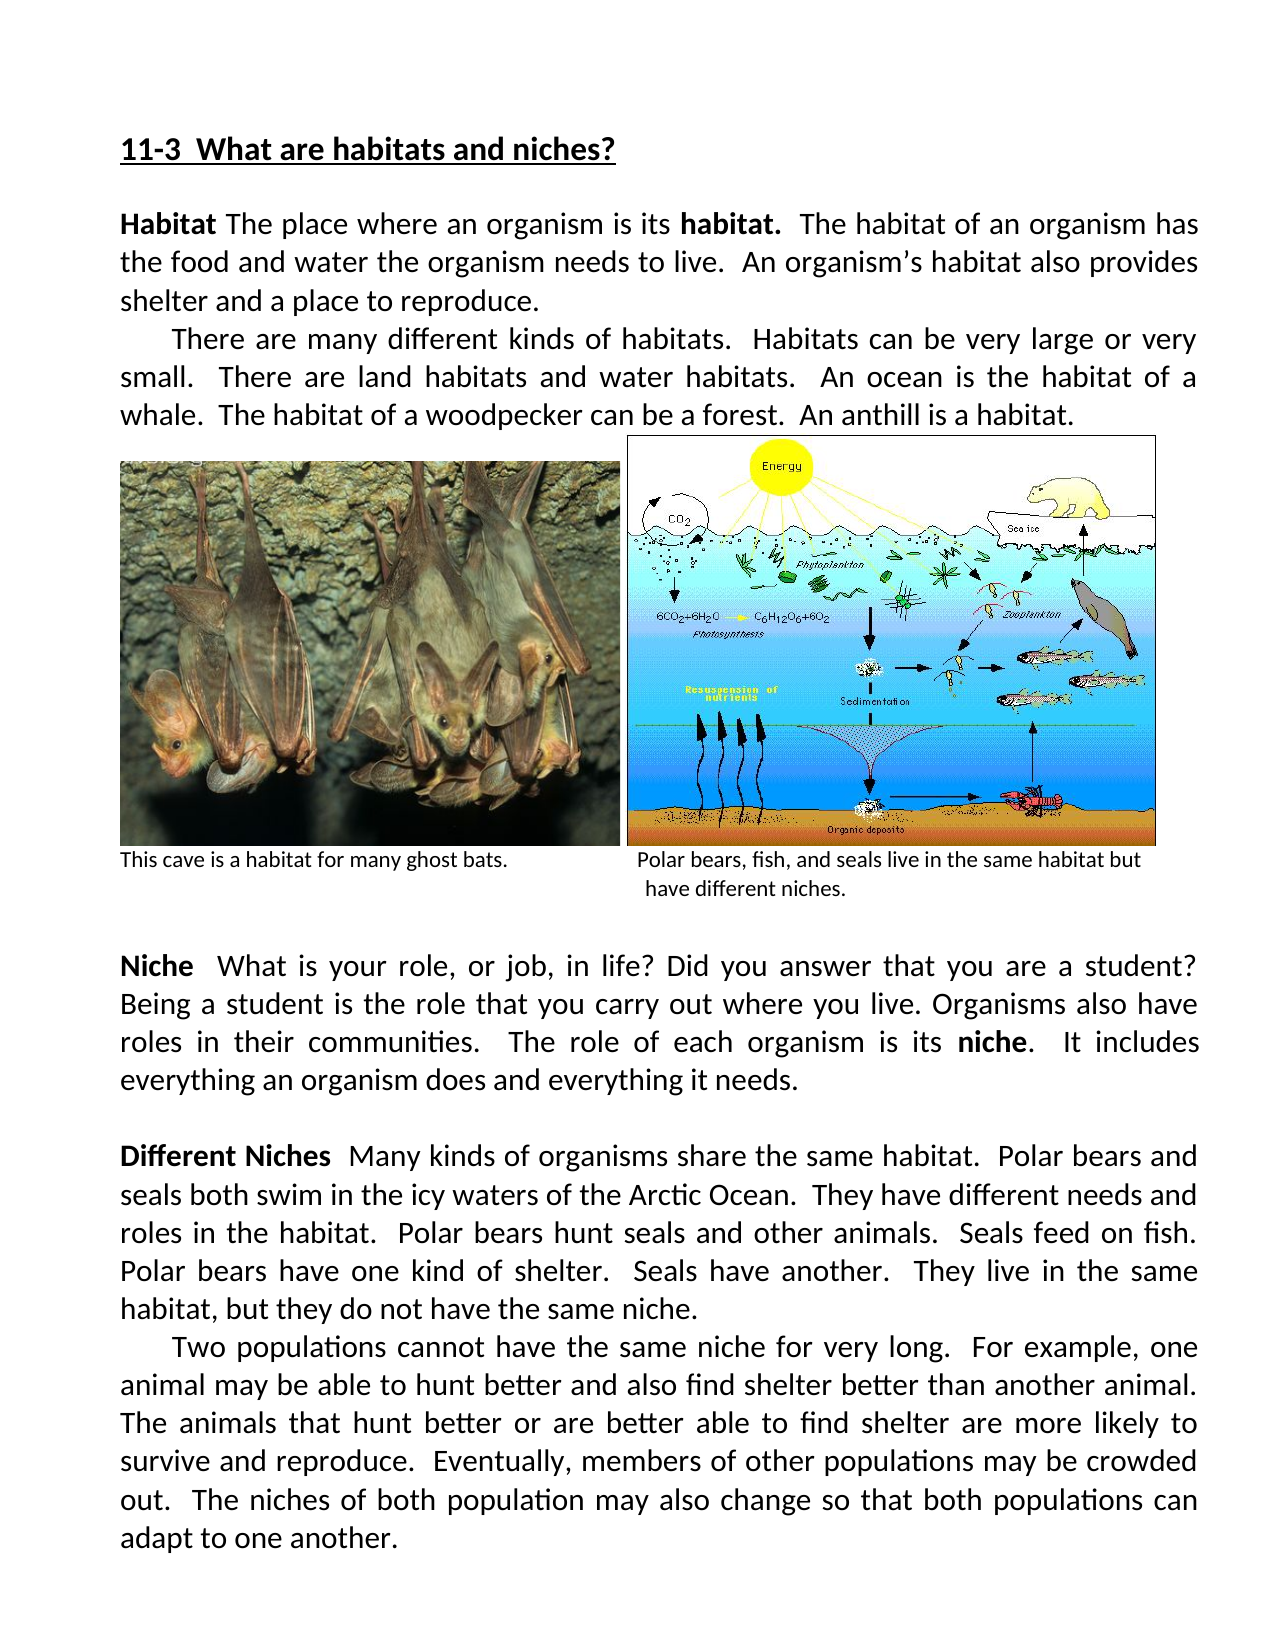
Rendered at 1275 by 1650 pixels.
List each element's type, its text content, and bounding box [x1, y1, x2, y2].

text have different niches. [120, 874, 1200, 902]
text Niche What is your role, or job, in life? Did you answer that you are a student? Being a student is the role that you carry out where you live. Organisms also have roles in their communities. The role of each organism is its niche. It includes everything an organism does and everything it needs. [120, 946, 1200, 1098]
text Two populations cannot have the same niche for very long. For example, one animal may be able to hunt better and also find shelter better than another animal. The animals that hunt better or are better able to find shelter are more likely to survive and reproduce. Eventually, members of other populations may be crowded out. The niches of both population may also change so that both populations can adapt to one another. [120, 1327, 1200, 1556]
text There are many different kinds of habitats. Habitats can be very large or very small. There are land habitats and water habitats. An ocean is the habitat of a whale. The habitat of a woodpecker can be a forest. An anthill is a habitat. [120, 319, 1200, 433]
text 11-3 What are habitats and niches? [120, 128, 1200, 169]
text Habitat The place where an organism is its habitat. The habitat of an organism has the food and water the organism needs to live. An organism’s habitat also provides shelter and a place to reproduce. [120, 204, 1200, 319]
text Different Niches Many kinds of organisms share the same habitat. Polar bears and seals both swim in the icy waters of the Arctic Ocean. They have different needs and roles in the habitat. Polar bears hunt seals and other animals. Seals feed on fish. Polar bears have one kind of shelter. Seals have another. They live in the same habitat, but they do not have the same niche. [120, 1136, 1200, 1327]
picture [120, 461, 621, 846]
text This cave is a habitat for many ghost bats. Polar bears, fish, and seals live in the same habitat but [120, 846, 1200, 874]
picture [625, 433, 1157, 846]
